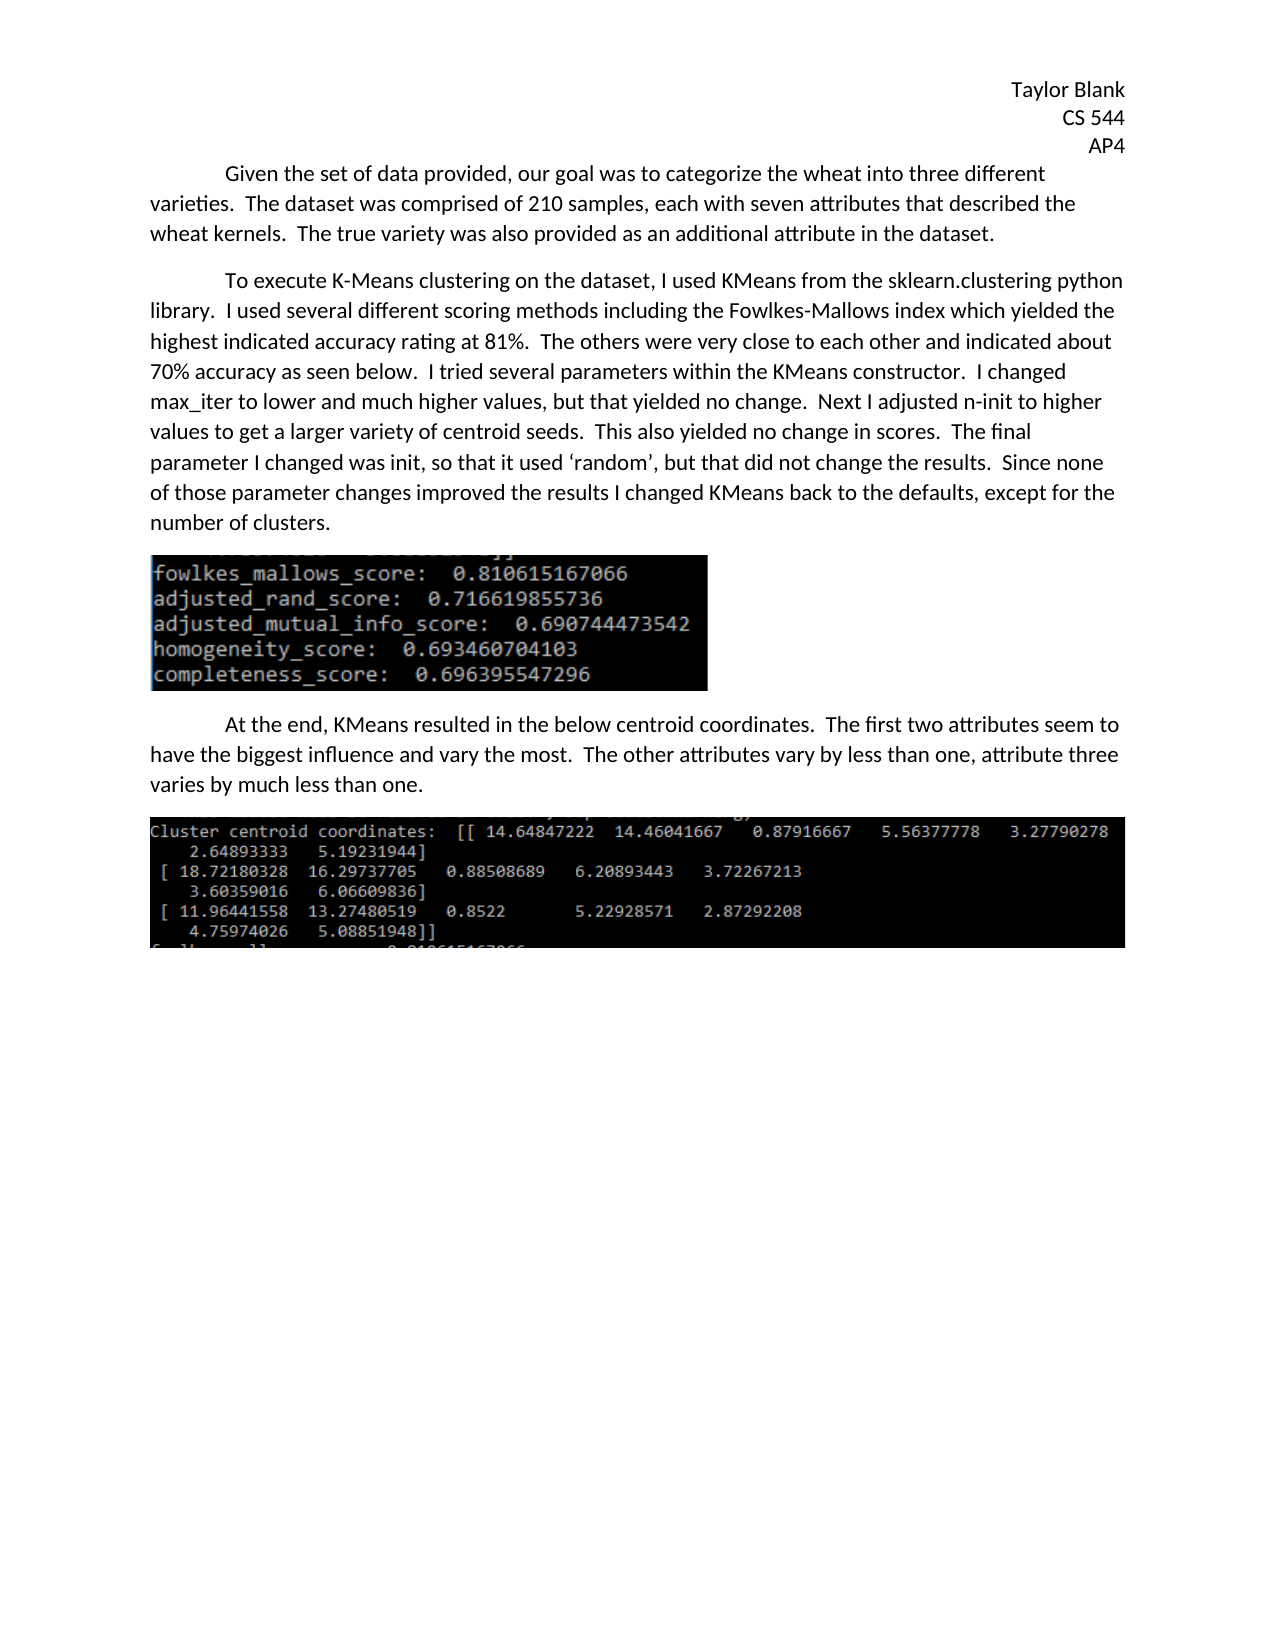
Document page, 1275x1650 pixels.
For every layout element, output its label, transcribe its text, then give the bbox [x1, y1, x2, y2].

picture [150, 555, 708, 691]
text To execute K-Means clustering on the dataset, I used KMeans from the sklearn.clustering python library. I used several different scoring methods including the Fowlkes-Mallows index which yielded the highest indicated accuracy rating at 81%. The others were very close to each other and indicated about 70% accuracy as seen below. I tried several parameters within the KMeans constructor. I changed max_iter to lower and much higher values, but that yielded no change. Next I adjusted n-init to higher values to get a larger variety of centroid seeds. This also yielded no change in scores. The final parameter I changed was init, so that it used ‘random’, but that did not change the results. Since none of those parameter changes improved the results I changed KMeans back to the defaults, except for the number of clusters. [150, 266, 1125, 536]
text Given the set of data provided, our goal was to categorize the wheat into three different varieties. The dataset was comprised of 210 samples, each with seven attributes that described the wheat kernels. The true variety was also provided as an additional attribute in the dataset. [150, 159, 1125, 247]
picture [150, 817, 1125, 948]
text At the end, KMeans resulted in the below centroid coordinates. The first two attributes seem to have the biggest influence and vary the most. The other attributes vary by less than one, attribute three varies by much less than one. [150, 710, 1125, 798]
